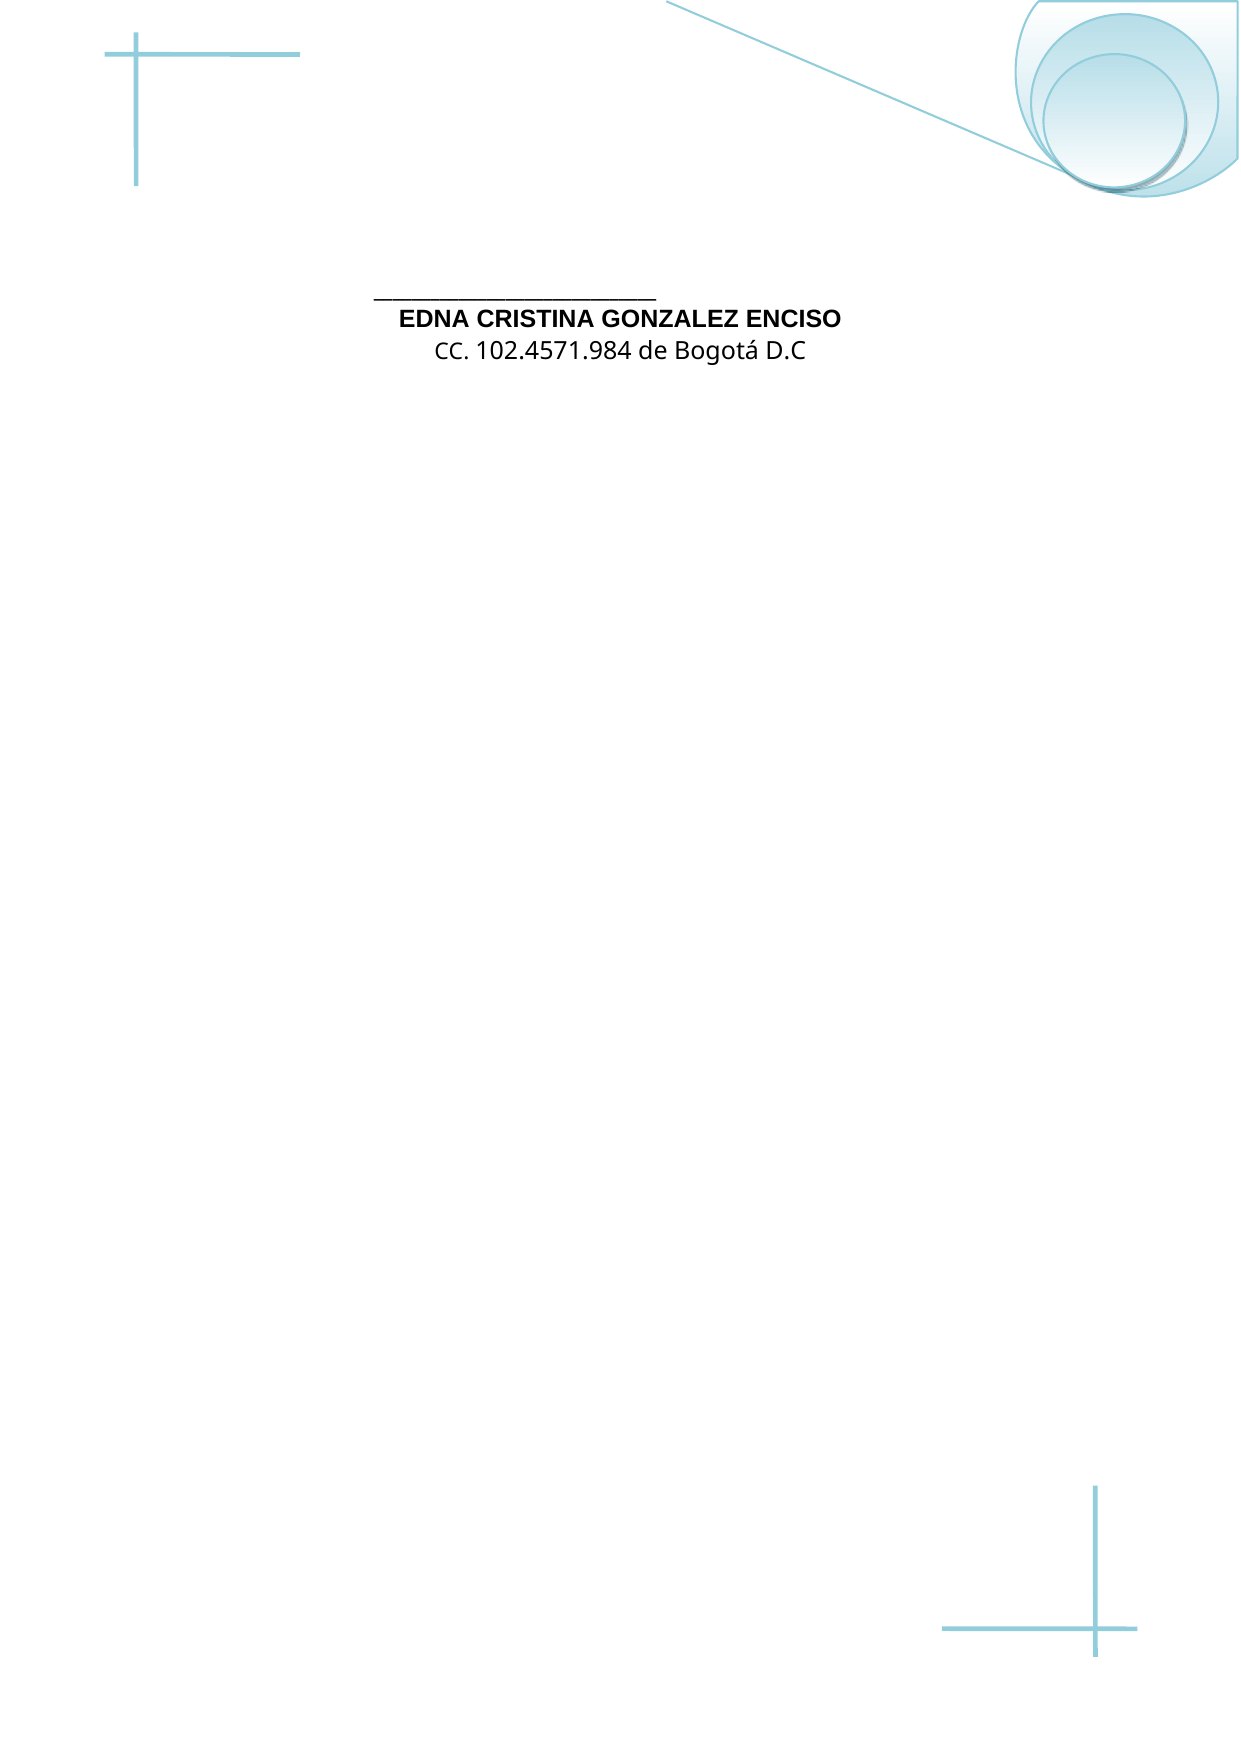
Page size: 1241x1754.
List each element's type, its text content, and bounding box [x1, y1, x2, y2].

text ______________________________ [177, 273, 1063, 304]
text EDNA CRISTINA GONZALEZ ENCISO [177, 304, 1063, 333]
text CC. 102.4571.984 de Bogotá D.C [177, 333, 1063, 367]
